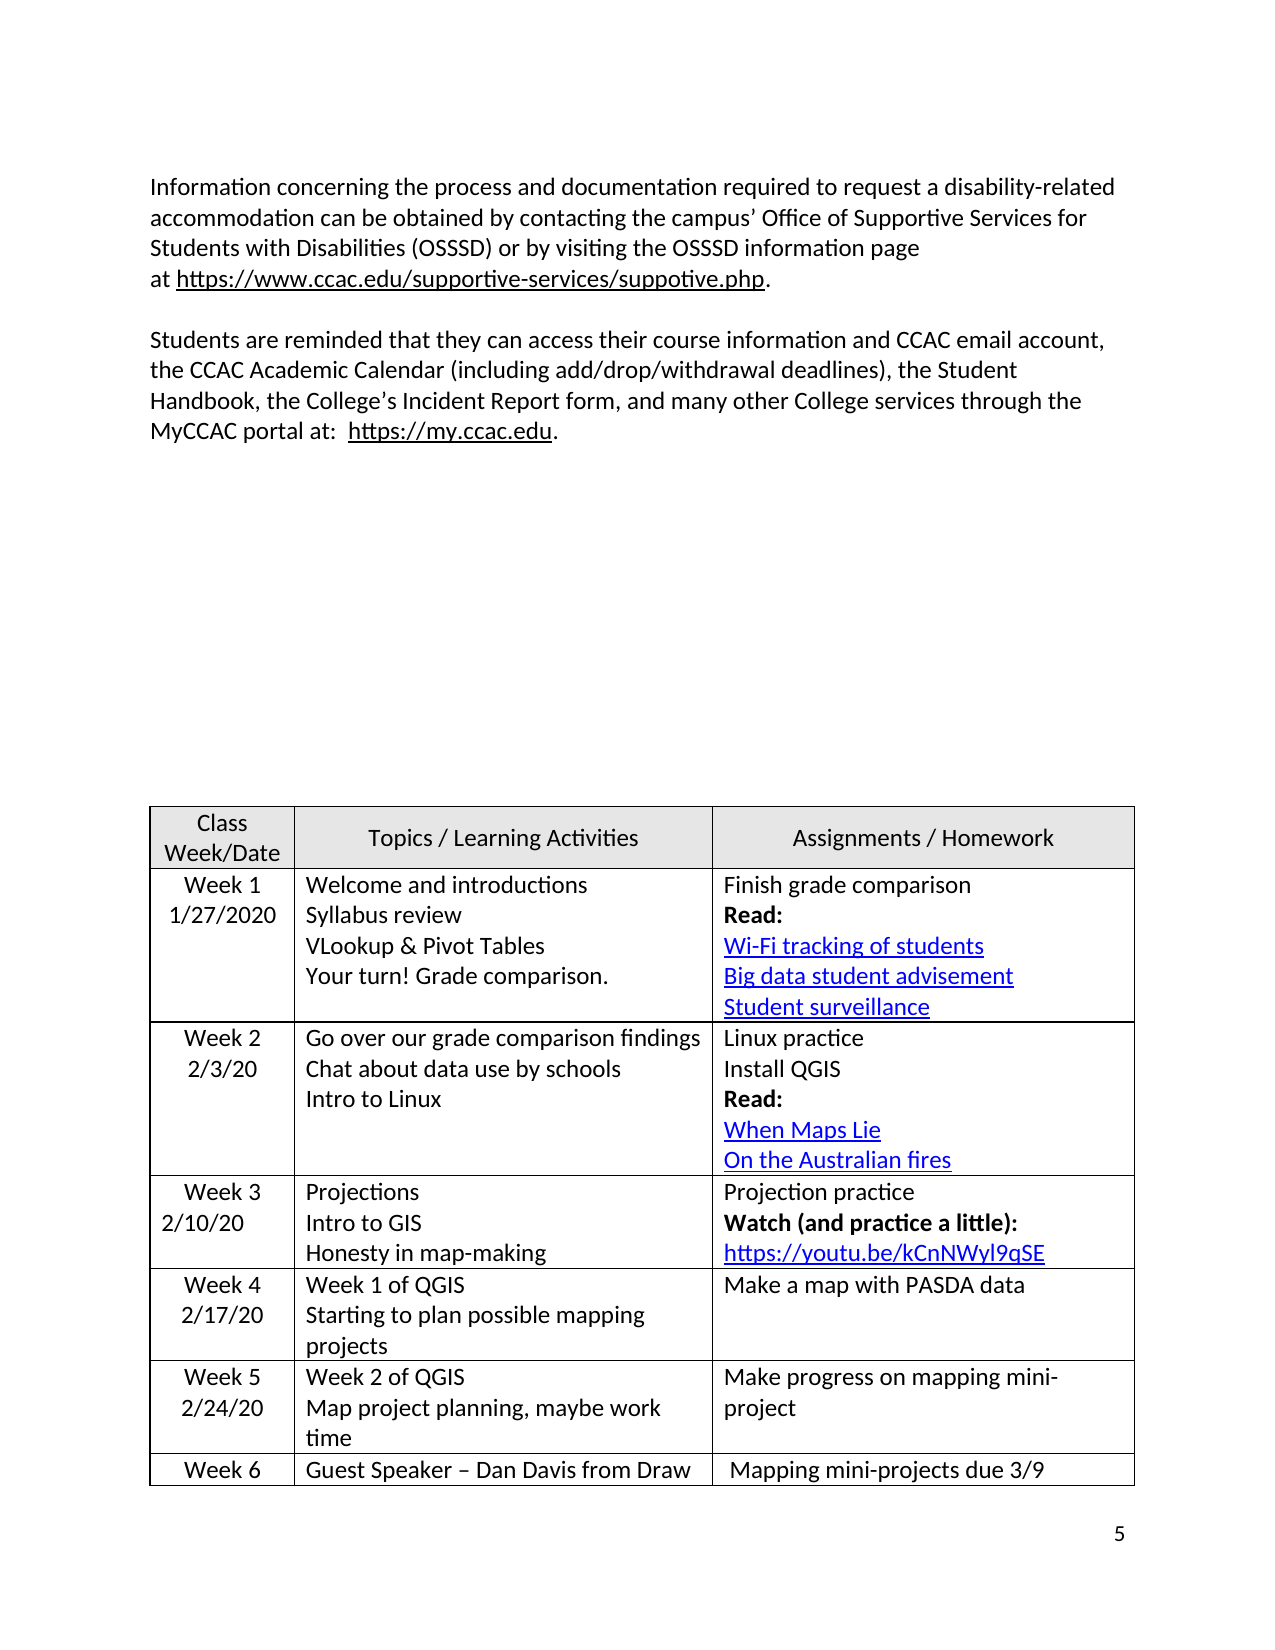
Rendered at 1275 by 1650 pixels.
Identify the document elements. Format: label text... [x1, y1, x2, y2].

table_cell Welcome and introductions Syllabus review VLookup & Pivot Tables Your turn! Grade comparison. [295, 869, 712, 1021]
table_cell Week 6 3/2/20 [151, 1454, 294, 1484]
table_cell Go over our grade comparison findings Chat about data use by schools Intro to Linux [295, 1023, 712, 1175]
table_header Assignments / Homework [713, 807, 1134, 868]
table_cell Week 5 2/24/20 [151, 1361, 294, 1453]
table_header Class Week/Date [151, 807, 294, 868]
table_cell Week 2 2/3/20 [151, 1023, 294, 1175]
table_cell Week 3 2/10/20 [151, 1176, 294, 1268]
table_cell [713, 1454, 1134, 1484]
table_cell Week 1 1/27/2020 [151, 869, 294, 1021]
table_cell Finish grade comparison Read: Wi-Fi tracking of students Big data student advisement Student surveillance [713, 869, 1134, 1021]
text Information concerning the process and documentation required to request a disability-related accommodation can be obtained by contacting the campus’ Office of Supportive Services for Students with Disabilities (OSSSD) or by visiting the OSSSD information page at https://www.ccac.edu/supportive-services/suppotive.php. [150, 171, 1125, 293]
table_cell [295, 1454, 712, 1484]
text Students are reminded that they can access their course information and CCAC email account, the CCAC Academic Calendar (including add/drop/withdrawal deadlines), the Student Handbook, the College’s Incident Report form, and many other College services through the MyCCAC portal at: https://my.ccac.edu. [150, 324, 1125, 446]
table_cell Week 4 2/17/20 [151, 1269, 294, 1360]
table_cell Make progress on mapping mini-project [713, 1361, 1134, 1453]
table_cell Week 2 of QGIS Map project planning, maybe work time [295, 1361, 712, 1453]
table_cell Week 1 of QGIS Starting to plan possible mapping projects [295, 1269, 712, 1360]
table_header Topics / Learning Activities [295, 807, 712, 868]
table_cell Linux practice Install QGIS Read: When Maps Lie On the Australian fires [713, 1023, 1134, 1175]
table_cell Projection practice Watch (and practice a little): https://youtu.be/kCnNWyl9qSE [713, 1176, 1134, 1268]
table_cell Projections Intro to GIS Honesty in map-making [295, 1176, 712, 1268]
table_cell Make a map with PASDA data [713, 1269, 1134, 1360]
